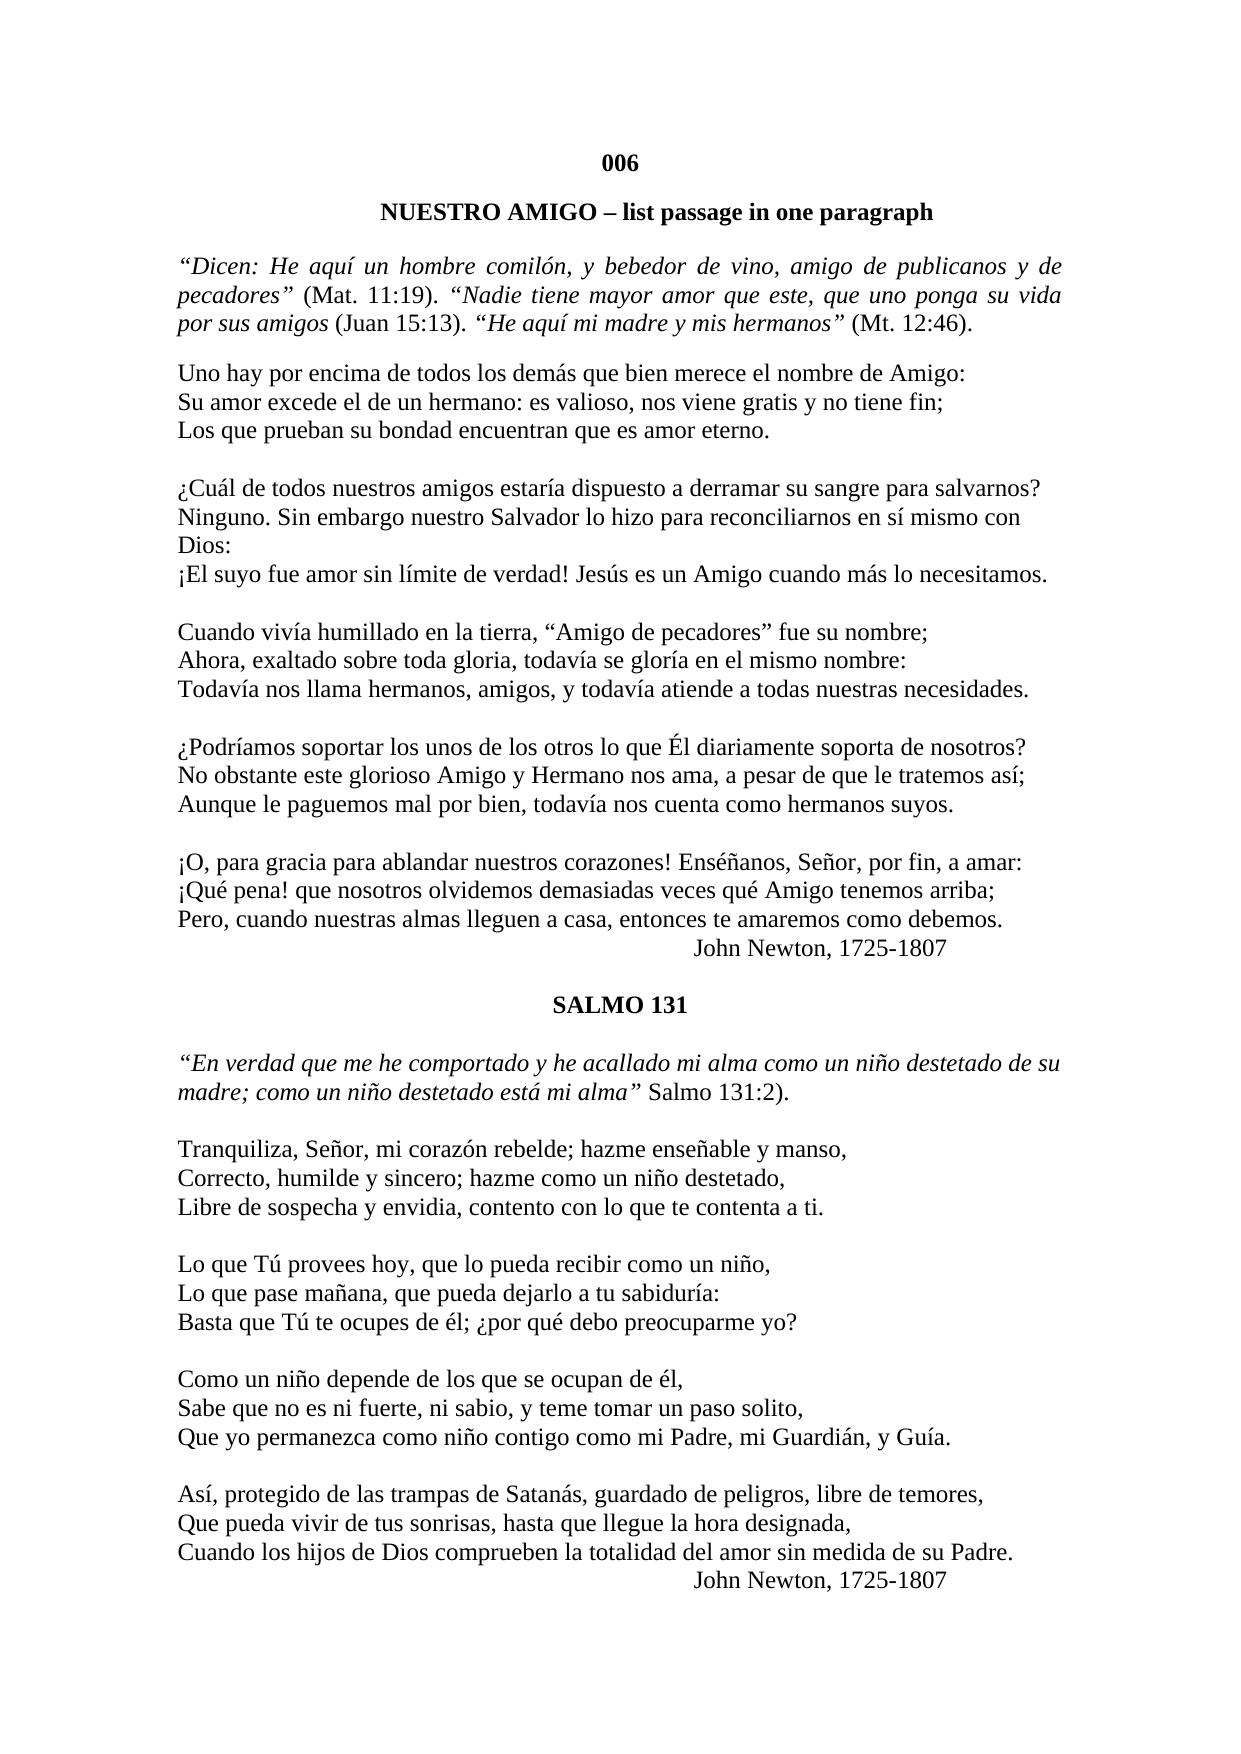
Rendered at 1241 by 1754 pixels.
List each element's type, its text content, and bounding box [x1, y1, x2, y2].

text Sabe que no es ni fuerte, ni sabio, y teme tomar un paso solito, [177, 1393, 1063, 1422]
text Como un niño depende de los que se ocupan de él, [177, 1364, 1063, 1393]
text Uno hay por encima de todos los demás que bien merece el nombre de Amigo: [177, 358, 1063, 387]
text Libre de sospecha y envidia, contento con lo que te contenta a ti. [177, 1192, 1063, 1221]
text John Newton, 1725-1807 [177, 933, 1063, 962]
text ¡El suyo fue amor sin límite de verdad! Jesús es un Amigo cuando más lo necesitamos. [177, 559, 1063, 588]
text 006 [177, 148, 1063, 176]
text Ninguno. Sin embargo nuestro Salvador lo hizo para reconciliarnos en sí mismo con Dios: [177, 502, 1063, 559]
text Lo que Tú provees hoy, que lo pueda recibir como un niño, [177, 1249, 1063, 1278]
text Tranquiliza, Señor, mi corazón rebelde; hazme enseñable y manso, [177, 1134, 1063, 1163]
text John Newton, 1725-1807 [177, 1566, 1063, 1594]
text ¿Cuál de todos nuestros amigos estaría dispuesto a derramar su sangre para salvarnos? [177, 473, 1063, 502]
text Que yo permanezca como niño contigo como mi Padre, mi Guardián, y Guía. [177, 1422, 1063, 1451]
text Los que prueban su bondad encuentran que es amor eterno. [177, 416, 1063, 444]
text Cuando vivía humillado en la tierra, “Amigo de pecadores” fue su nombre; [177, 617, 1063, 646]
text Basta que Tú te ocupes de él; ¿por qué debo preocuparme yo? [177, 1307, 1063, 1336]
text Todavía nos llama hermanos, amigos, y todavía atiende a todas nuestras necesidades. [177, 674, 1063, 703]
text Correcto, humilde y sincero; hazme como un niño destetado, [177, 1163, 1063, 1192]
text Aunque le paguemos mal por bien, todavía nos cuenta como hermanos suyos. [177, 789, 1063, 818]
text ¿Podríamos soportar los unos de los otros lo que Él diariamente soporta de nosotros? [177, 732, 1063, 761]
text NUESTRO AMIGO – list passage in one paragraph [177, 197, 1063, 226]
text Ahora, exaltado sobre toda gloria, todavía se gloría en el mismo nombre: [177, 646, 1063, 674]
text Cuando los hijos de Dios comprueben la totalidad del amor sin medida de su Padre. [177, 1537, 1063, 1566]
text Pero, cuando nuestras almas lleguen a casa, entonces te amaremos como debemos. [177, 904, 1063, 933]
text ¡Qué pena! que nosotros olvidemos demasiadas veces qué Amigo tenemos arriba; [177, 876, 1063, 904]
text Que pueda vivir de tus sonrisas, hasta que llegue la hora designada, [177, 1508, 1063, 1537]
text “En verdad que me he comportado y he acallado mi alma como un niño destetado de su madre; como un niño destetado está mi alma” Salmo 131:2). [177, 1048, 1063, 1106]
text ¡O, para gracia para ablandar nuestros corazones! Enséñanos, Señor, por fin, a amar: [177, 847, 1063, 876]
text SALMO 131 [177, 991, 1063, 1019]
text Su amor excede el de un hermano: es valioso, nos viene gratis y no tiene fin; [177, 387, 1063, 416]
text Así, protegido de las trampas de Satanás, guardado de peligros, libre de temores, [177, 1479, 1063, 1508]
text “Dicen: He aquí un hombre comilón, y bebedor de vino, amigo de publicanos y de pecadores” (Mat. 11:19). “Nadie tiene mayor amor que este, que uno ponga su vida por sus amigos (Juan 15:13). “He aquí mi madre y mis hermanos” (Mt. 12:46). [177, 251, 1063, 337]
text No obstante este glorioso Amigo y Hermano nos ama, a pesar de que le tratemos así; [177, 761, 1063, 789]
text Lo que pase mañana, que pueda dejarlo a tu sabiduría: [177, 1278, 1063, 1307]
